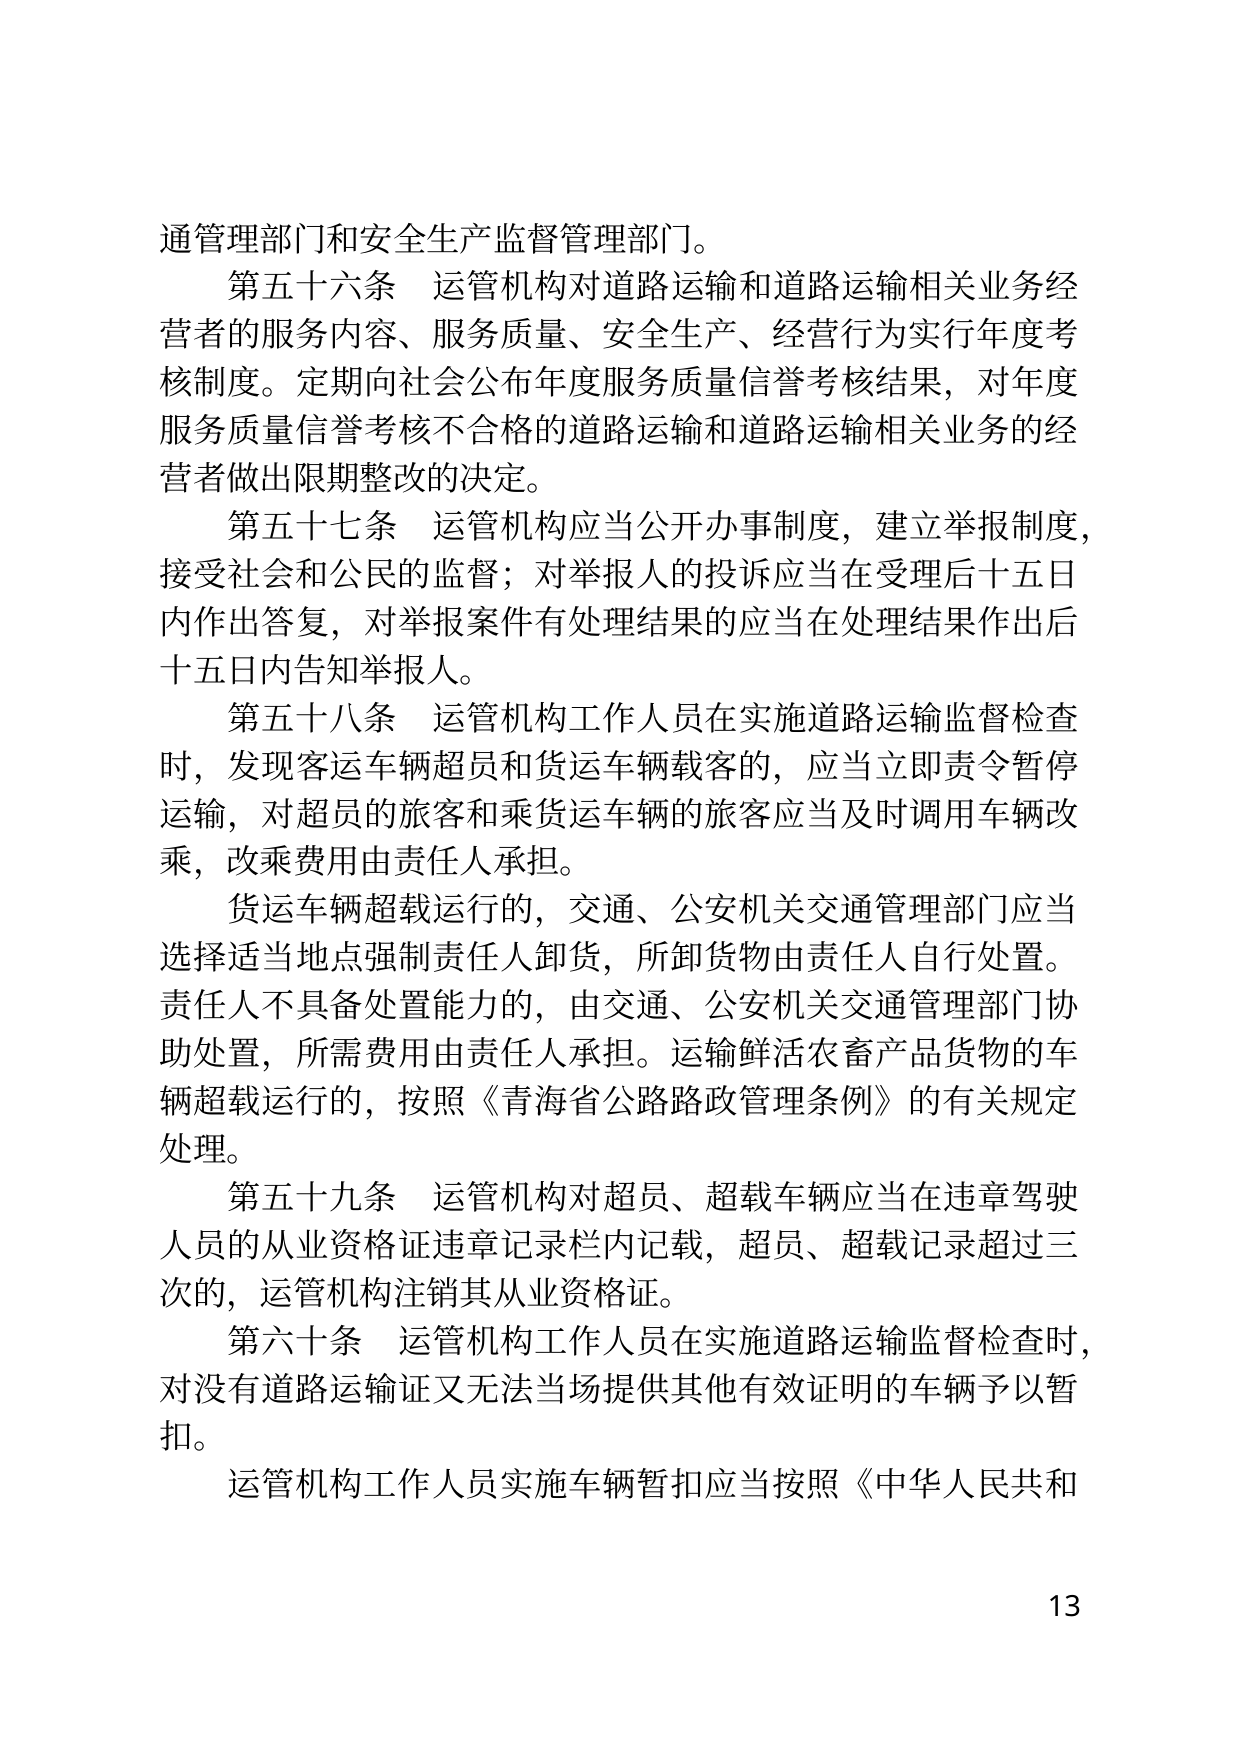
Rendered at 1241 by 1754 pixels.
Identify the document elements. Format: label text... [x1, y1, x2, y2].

text 货运车辆超载运行的，交通、公安机关交通管理部门应当选择适当地点强制责任人卸货，所卸货物由责任人自行处置。责任人不具备处置能力的，由交通、公安机关交通管理部门协助处置，所需费用由责任人承担。运输鲜活农畜产品货物的车辆超载运行的，按照《青海省公路路政管理条例》的有关规定处理。 [159, 883, 1081, 1171]
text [159, 213, 1081, 261]
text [159, 1458, 1081, 1506]
text 第六十条 运管机构工作人员在实施道路运输监督检查时，对没有道路运输证又无法当场提供其他有效证明的车辆予以暂扣。 [159, 1315, 1081, 1458]
text 第五十六条 运管机构对道路运输和道路运输相关业务经营者的服务内容、服务质量、安全生产、经营行为实行年度考核制度。定期向社会公布年度服务质量信誉考核结果，对年度服务质量信誉考核不合格的道路运输和道路运输相关业务的经营者做出限期整改的决定。 [159, 261, 1081, 500]
text 第五十八条 运管机构工作人员在实施道路运输监督检查时，发现客运车辆超员和货运车辆载客的，应当立即责令暂停运输，对超员的旅客和乘货运车辆的旅客应当及时调用车辆改乘，改乘费用由责任人承担。 [159, 692, 1081, 883]
text 第五十九条 运管机构对超员、超载车辆应当在违章驾驶人员的从业资格证违章记录栏内记载，超员、超载记录超过三次的，运管机构注销其从业资格证。 [159, 1171, 1081, 1315]
text 第五十七条 运管机构应当公开办事制度，建立举报制度，接受社会和公民的监督；对举报人的投诉应当在受理后十五日内作出答复，对举报案件有处理结果的应当在处理结果作出后十五日内告知举报人。 [159, 500, 1081, 692]
